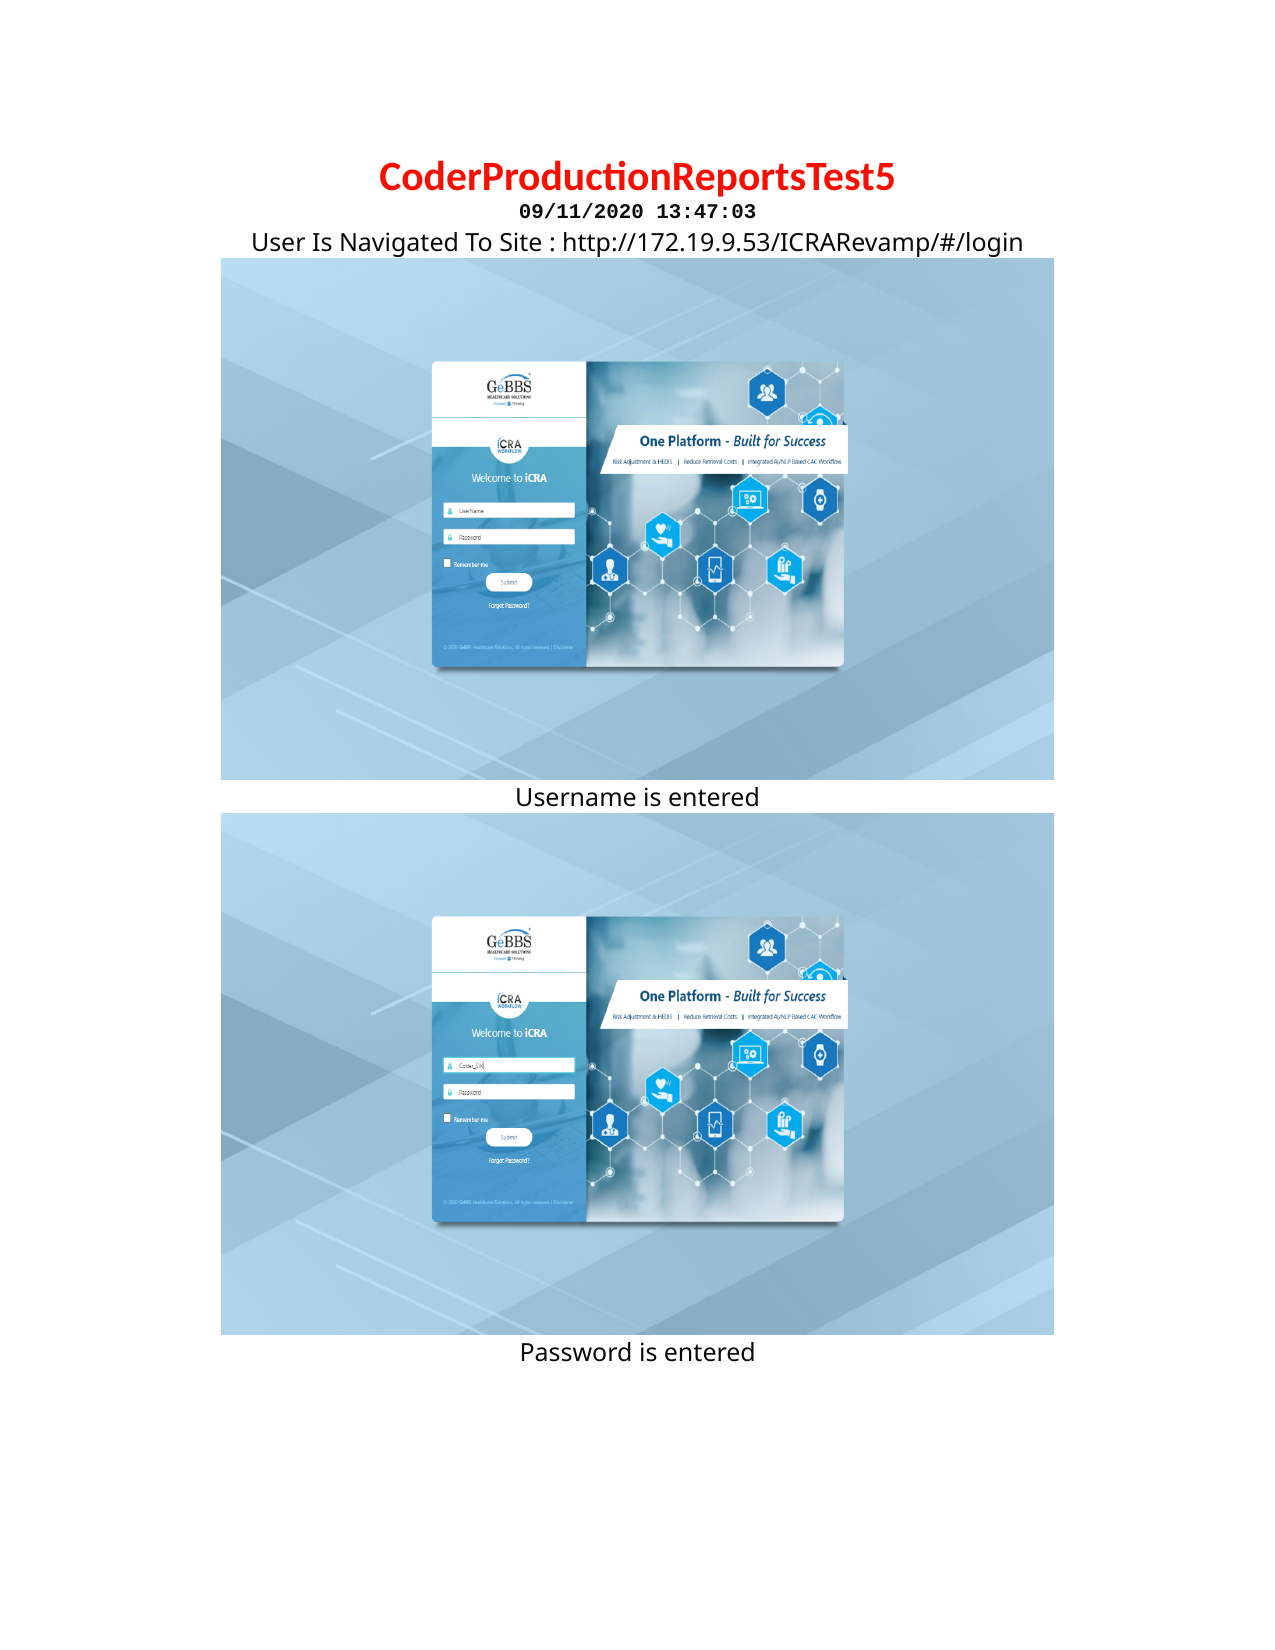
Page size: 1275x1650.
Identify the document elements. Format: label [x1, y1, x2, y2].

text [150, 150, 1125, 1374]
picture [220, 819, 1055, 1341]
picture [220, 264, 1055, 786]
